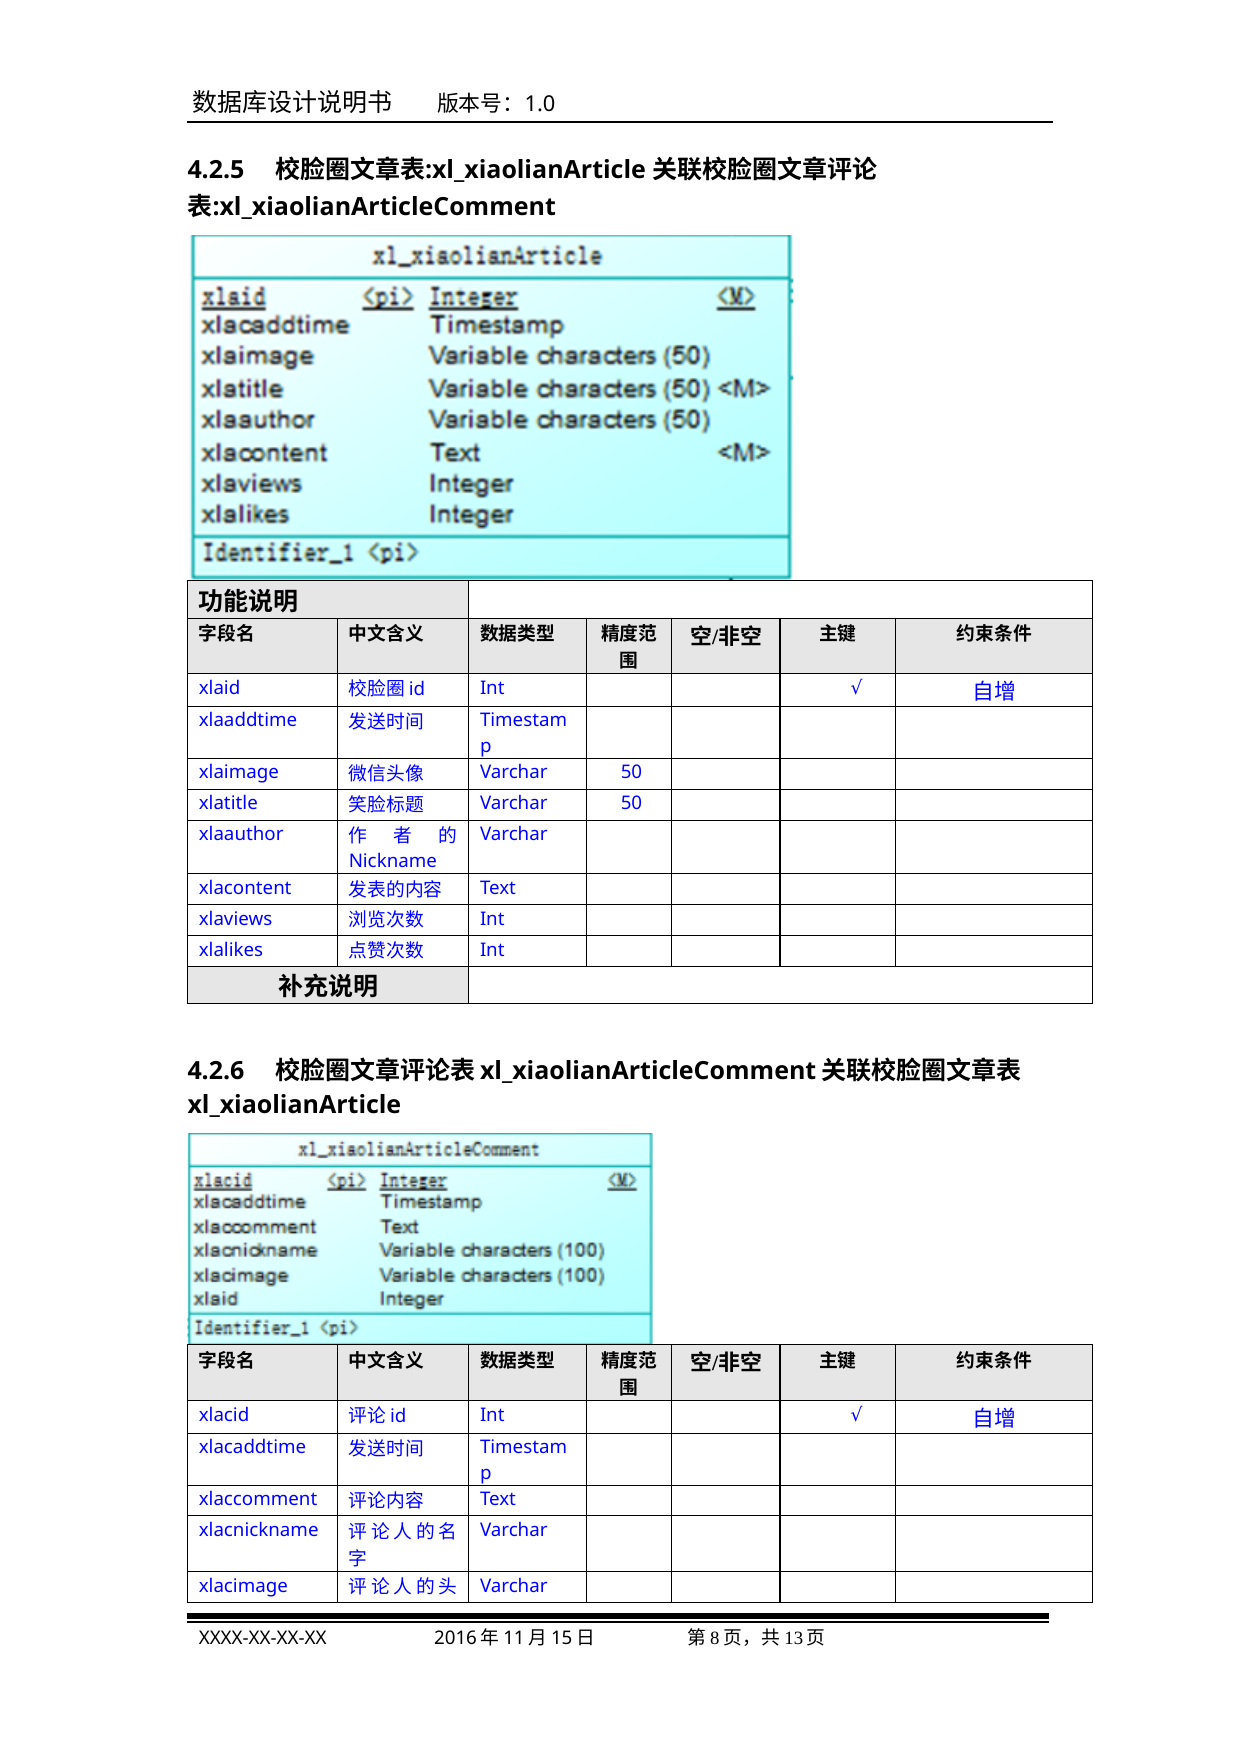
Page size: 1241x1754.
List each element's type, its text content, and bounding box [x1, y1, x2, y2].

table_cell Varchar [469, 1516, 586, 1571]
table_cell Timestamp [469, 1434, 586, 1484]
table_cell [781, 936, 895, 966]
table_cell 评论内容 [338, 1486, 468, 1515]
table_cell xlalikes [188, 936, 337, 966]
table_header 数据类型 [469, 1345, 586, 1400]
table_cell Int [469, 905, 586, 935]
table_cell [896, 707, 1092, 758]
table_cell 补充说明 [188, 967, 468, 1003]
table_cell xlacaddtime [188, 1434, 337, 1484]
table_cell [781, 1434, 895, 1484]
table_cell 数据类型 [469, 619, 586, 673]
table_cell 50 [587, 759, 671, 789]
table_cell [672, 936, 779, 966]
table_cell [781, 1486, 895, 1515]
table_cell [672, 874, 779, 904]
table_cell [672, 790, 779, 819]
table_cell 校脸圈id [338, 674, 468, 706]
table_cell [469, 967, 1092, 1003]
table_cell [672, 759, 779, 789]
table_cell xlacontent [188, 874, 337, 904]
table_cell [896, 1486, 1092, 1515]
table_cell [896, 1516, 1092, 1571]
table_cell [672, 1401, 779, 1432]
table_cell [896, 821, 1092, 873]
table_cell [781, 821, 895, 873]
table_cell [896, 1434, 1092, 1484]
table_cell Int [469, 936, 586, 966]
table_cell 评论人的头像 [338, 1572, 468, 1602]
table_cell xlaimage [188, 759, 337, 789]
table_cell 发送时间 [338, 1434, 468, 1484]
table_cell Varchar [469, 821, 586, 873]
table_header 约束条件 [896, 1345, 1092, 1400]
table_cell [896, 936, 1092, 966]
table_cell xlaccomment [188, 1486, 337, 1515]
table_cell 空/非空 [672, 619, 779, 673]
table_cell [672, 1434, 779, 1484]
table_cell xlaauthor [188, 821, 337, 873]
table_header [469, 581, 1092, 618]
table_cell [896, 759, 1092, 789]
table_cell [587, 874, 671, 904]
table_cell [781, 707, 895, 758]
table_cell 浏览次数 [338, 905, 468, 935]
table_cell [781, 905, 895, 935]
table_cell [781, 759, 895, 789]
table_cell [672, 1486, 779, 1515]
table_cell 点赞次数 [338, 936, 468, 966]
table_cell 发送时间 [338, 707, 468, 758]
table_cell 笑脸标题 [338, 790, 468, 819]
table_cell 自增 [896, 674, 1092, 706]
subtitle 校脸圈文章评论表xl_xiaolianArticleComment关联校脸圈文章表xl_xiaolianArticle [187, 1051, 1053, 1121]
table_cell √ [781, 674, 895, 706]
table_cell xlaviews [188, 905, 337, 935]
table_cell [781, 1572, 895, 1602]
table_cell [587, 707, 671, 758]
table_cell [896, 905, 1092, 935]
table_cell [587, 674, 671, 706]
table_header 功能说明 [188, 581, 468, 618]
table_cell 主键 [781, 619, 895, 673]
table_cell Int [469, 1401, 586, 1432]
table_cell [672, 674, 779, 706]
table_cell [587, 1434, 671, 1484]
picture [187, 235, 794, 580]
table_cell 中文含义 [338, 619, 468, 673]
table_header 主键 [781, 1345, 895, 1400]
table_cell 精度范围 [587, 619, 671, 673]
table_cell 50 [587, 790, 671, 819]
table_cell 字段名 [188, 619, 337, 673]
picture [187, 1133, 653, 1344]
table_cell [587, 1572, 671, 1602]
table_cell xlaaddtime [188, 707, 337, 758]
table_cell [587, 821, 671, 873]
table_cell Varchar [469, 759, 586, 789]
table_cell 评论人的名字 [338, 1516, 468, 1571]
table_cell Text [469, 874, 586, 904]
table_cell 自增 [896, 1401, 1092, 1432]
table_cell [587, 1516, 671, 1571]
table_cell xlacimage [188, 1572, 337, 1602]
table_cell [587, 1401, 671, 1432]
table_cell Varchar [469, 790, 586, 819]
table_cell 发表的内容 [338, 874, 468, 904]
table_cell 微信头像 [338, 759, 468, 789]
table_cell xlacid [188, 1401, 337, 1432]
table_cell 约束条件 [896, 619, 1092, 673]
table_cell [672, 1572, 779, 1602]
table_cell [587, 1486, 671, 1515]
table_cell [672, 905, 779, 935]
table_header 中文含义 [338, 1345, 468, 1400]
table_cell xlacnickname [188, 1516, 337, 1571]
table_cell [672, 707, 779, 758]
table_cell √ [781, 1401, 895, 1432]
table_cell Varchar [469, 1572, 586, 1602]
table_cell [672, 821, 779, 873]
table_cell [781, 874, 895, 904]
table_cell [781, 1516, 895, 1571]
table_cell Text [469, 1486, 586, 1515]
table_header 字段名 [188, 1345, 337, 1400]
subtitle 校脸圈文章表:xl_xiaolianArticle 关联校脸圈文章评论表:xl_xiaolianArticleComment [187, 150, 1053, 222]
table_cell [896, 874, 1092, 904]
table_header 空/非空 [672, 1345, 779, 1400]
table_cell [587, 905, 671, 935]
table_cell [896, 1572, 1092, 1602]
table_cell [896, 790, 1092, 819]
table_cell 评论id [338, 1401, 468, 1432]
table_cell Int [469, 674, 586, 706]
table_cell 作者的Nickname [338, 821, 468, 873]
table_cell [587, 936, 671, 966]
table_cell xlatitle [188, 790, 337, 819]
table_cell Timestamp [469, 707, 586, 758]
table_cell [672, 1516, 779, 1571]
table_cell xlaid [188, 674, 337, 706]
table_cell [781, 790, 895, 819]
table_header 精度范围 [587, 1345, 671, 1400]
